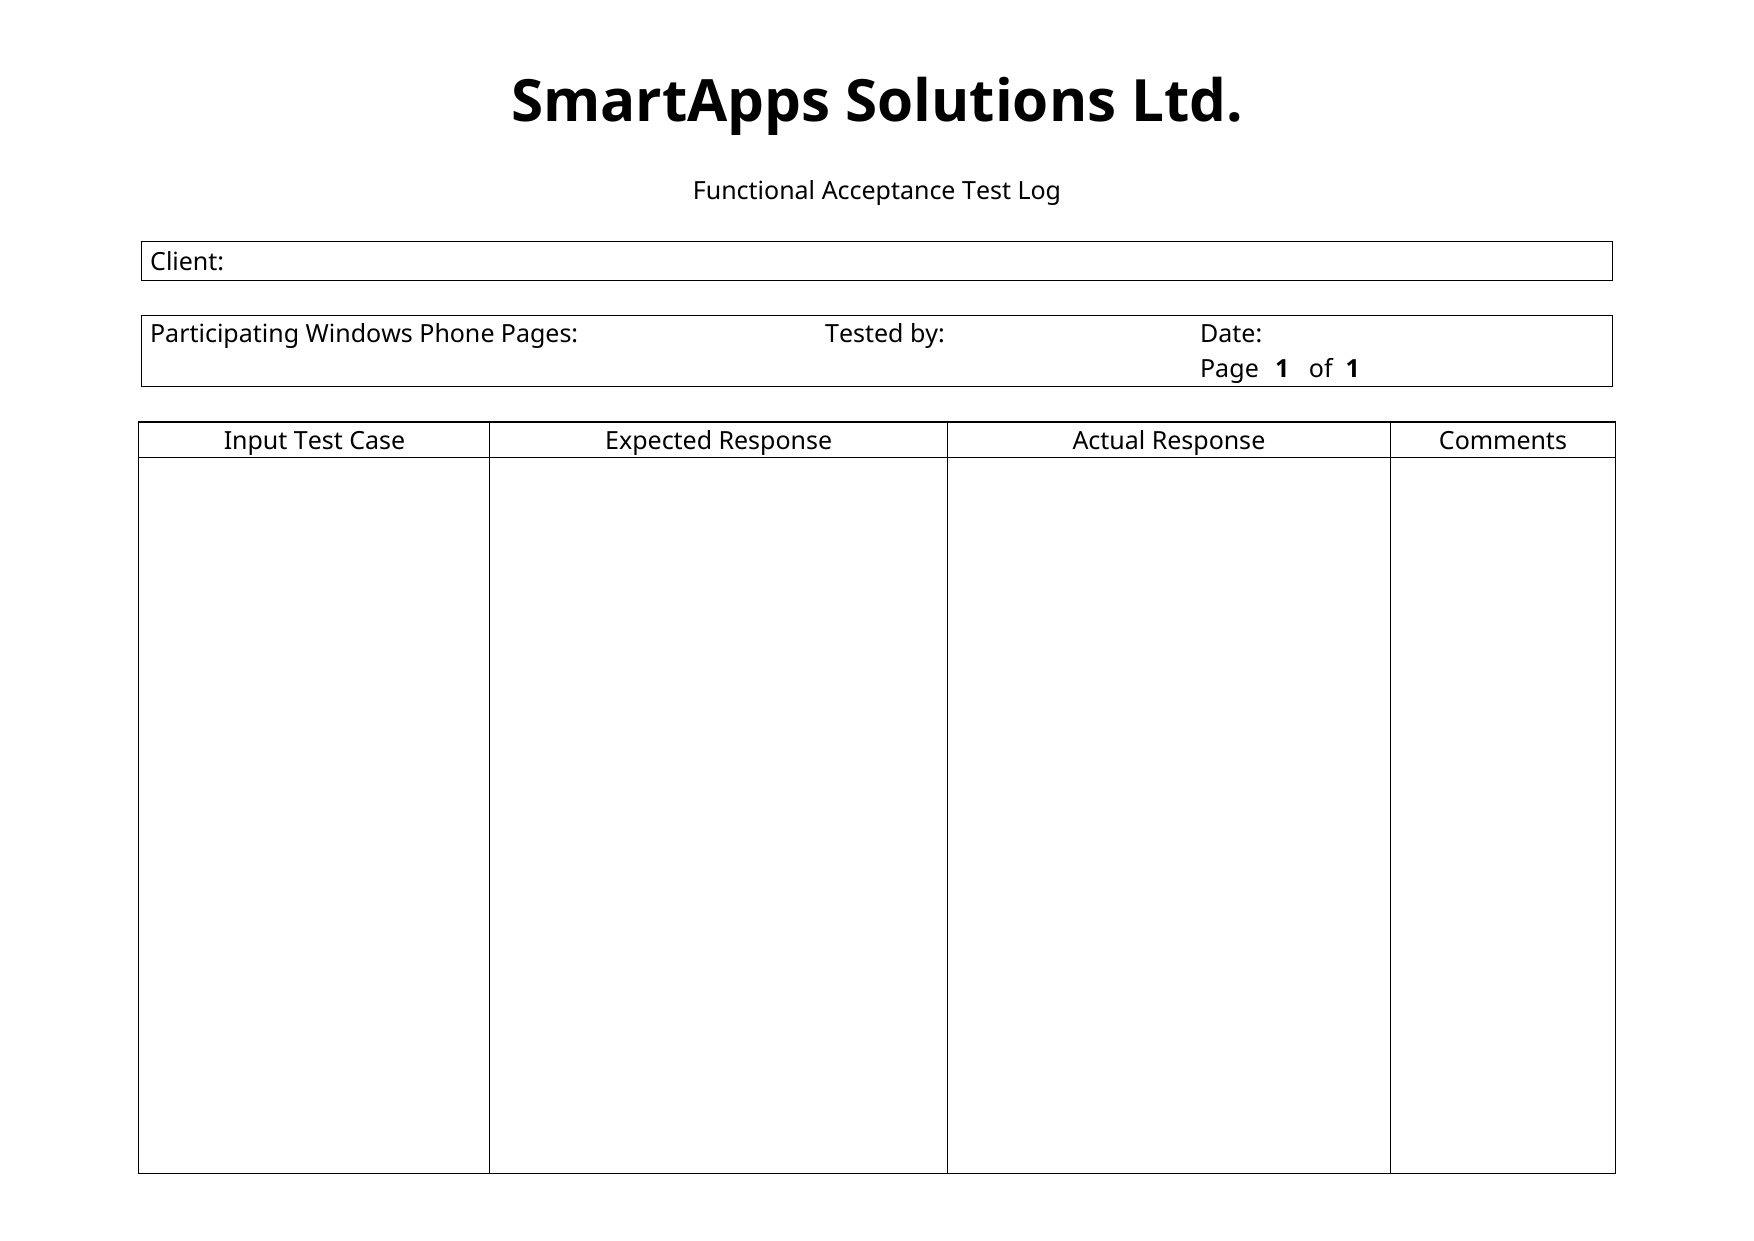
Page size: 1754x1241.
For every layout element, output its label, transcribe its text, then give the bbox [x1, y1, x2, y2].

table_header Input Test Case [139, 423, 489, 457]
table_header Comments [1391, 423, 1615, 457]
text SmartApps Solutions Ltd. [150, 59, 1604, 138]
table_cell [1391, 458, 1615, 1173]
table_header Actual Response [948, 423, 1390, 457]
table_cell [490, 458, 947, 1173]
text Page 1 of 1 [142, 349, 1612, 386]
table_cell [139, 458, 489, 1173]
table_header Expected Response [490, 423, 947, 457]
table_cell [948, 458, 1390, 1173]
text Participating Windows Phone Pages: Tested by: Date: [142, 316, 1612, 349]
text Client: [142, 242, 1612, 280]
text Functional Acceptance Test Log [150, 173, 1604, 207]
